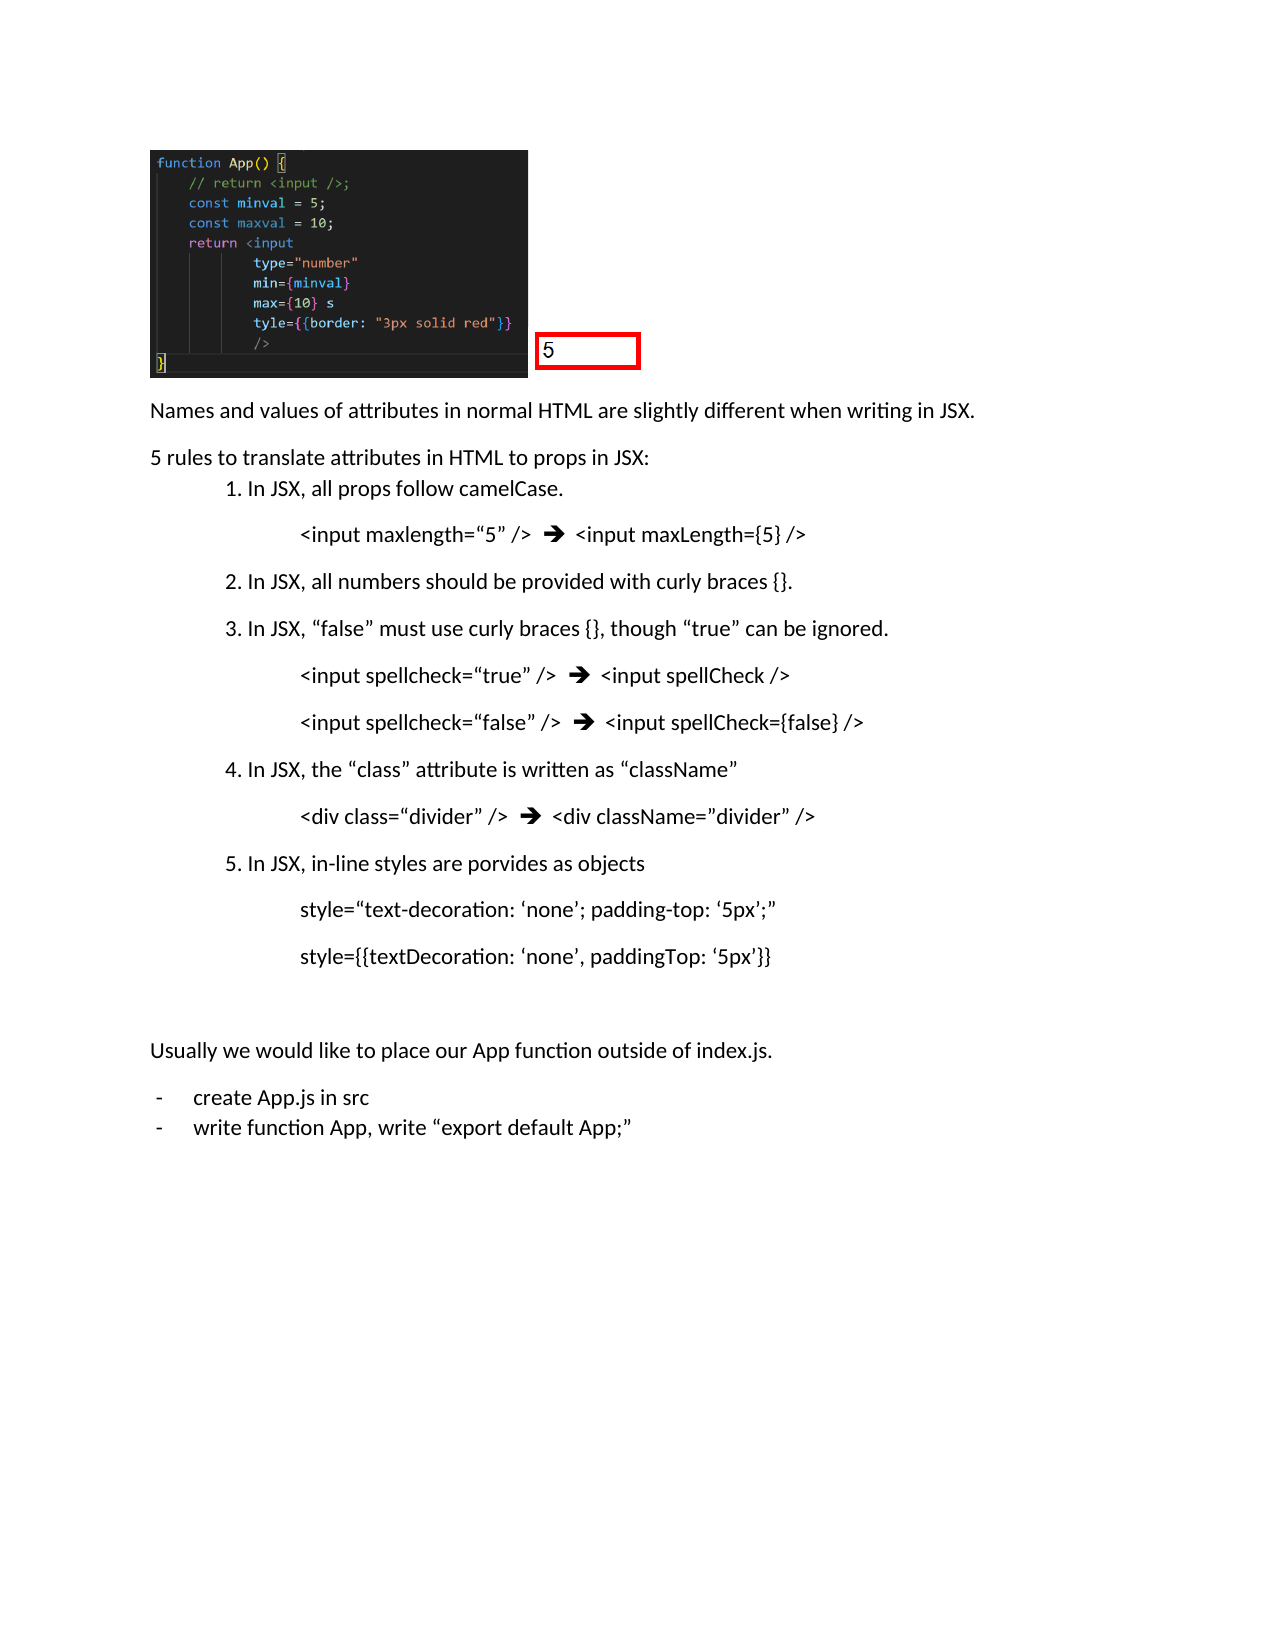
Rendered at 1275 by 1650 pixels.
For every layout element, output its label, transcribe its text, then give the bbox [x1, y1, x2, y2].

text <div class=“divider” /> <div className=”divider” /> [225, 802, 1125, 830]
text 2. In JSX, all numbers should be provided with curly braces {}. [150, 567, 1125, 596]
list create App.js in src [156, 1083, 1125, 1111]
list write function App, write “export default App;” [156, 1113, 1125, 1141]
text 5 rules to translate attributes in HTML to props in JSX: 1. In JSX, all props follow camelCase. [150, 443, 1125, 502]
text Usually we would like to place our App function outside of index.js. [150, 1036, 1125, 1064]
text <input spellcheck=“true” /> <input spellCheck /> [225, 661, 1125, 689]
text style=“text-decoration: ‘none’; padding-top: ‘5px’;” [150, 896, 1125, 924]
picture [150, 150, 649, 378]
text 5. In JSX, in-line styles are porvides as objects [150, 849, 1125, 877]
text style={{textDecoration: ‘none’, paddingTop: ‘5px’}} [225, 942, 1125, 971]
text 3. In JSX, “false” must use curly braces {}, though “true” can be ignored. [150, 614, 1125, 642]
text 4. In JSX, the “class” attribute is written as “className” [150, 755, 1125, 783]
text Names and values of attributes in normal HTML are slightly different when writing in JSX. [150, 397, 1125, 425]
text <input maxlength=“5” /> <input maxLength={5} /> [225, 521, 1125, 549]
text <input spellcheck=“false” /> <input spellCheck={false} /> [225, 708, 1125, 736]
